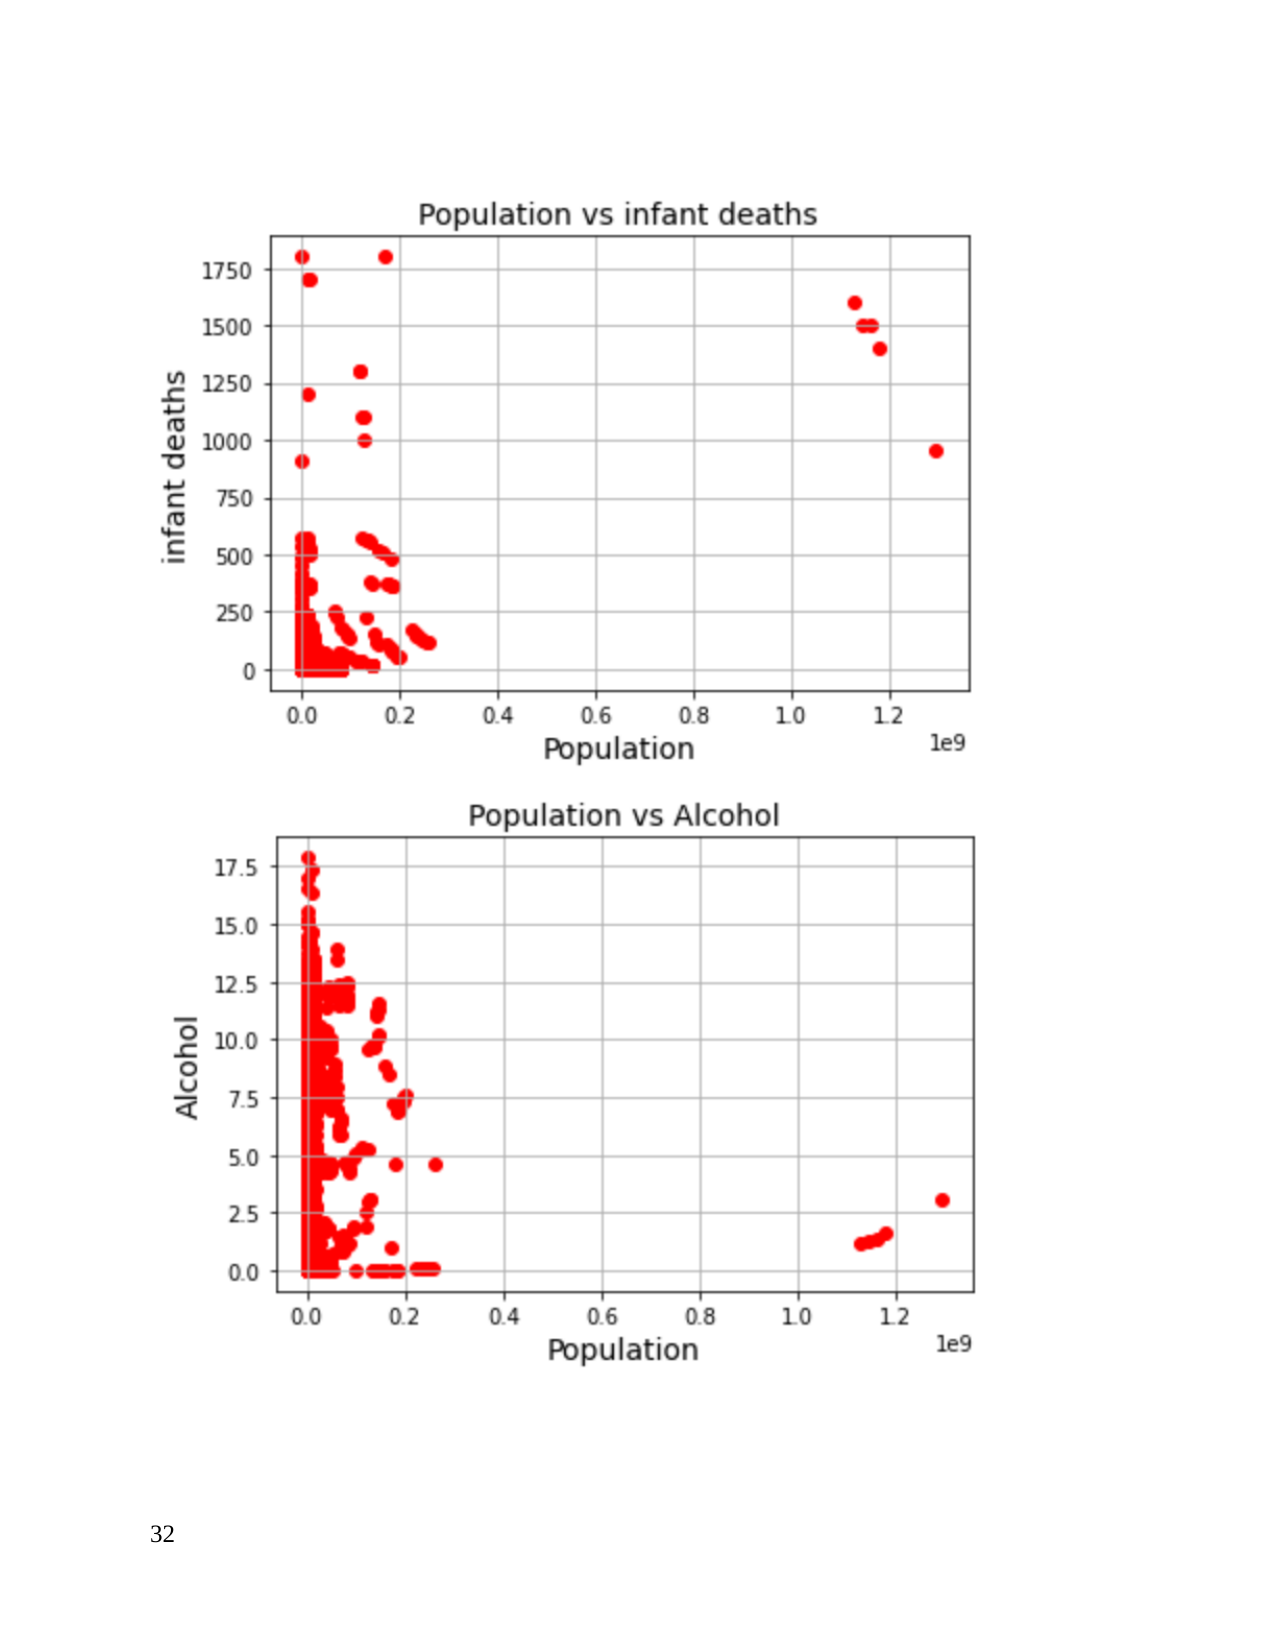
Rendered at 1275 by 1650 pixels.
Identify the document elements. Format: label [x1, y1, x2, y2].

picture [150, 183, 1025, 1384]
